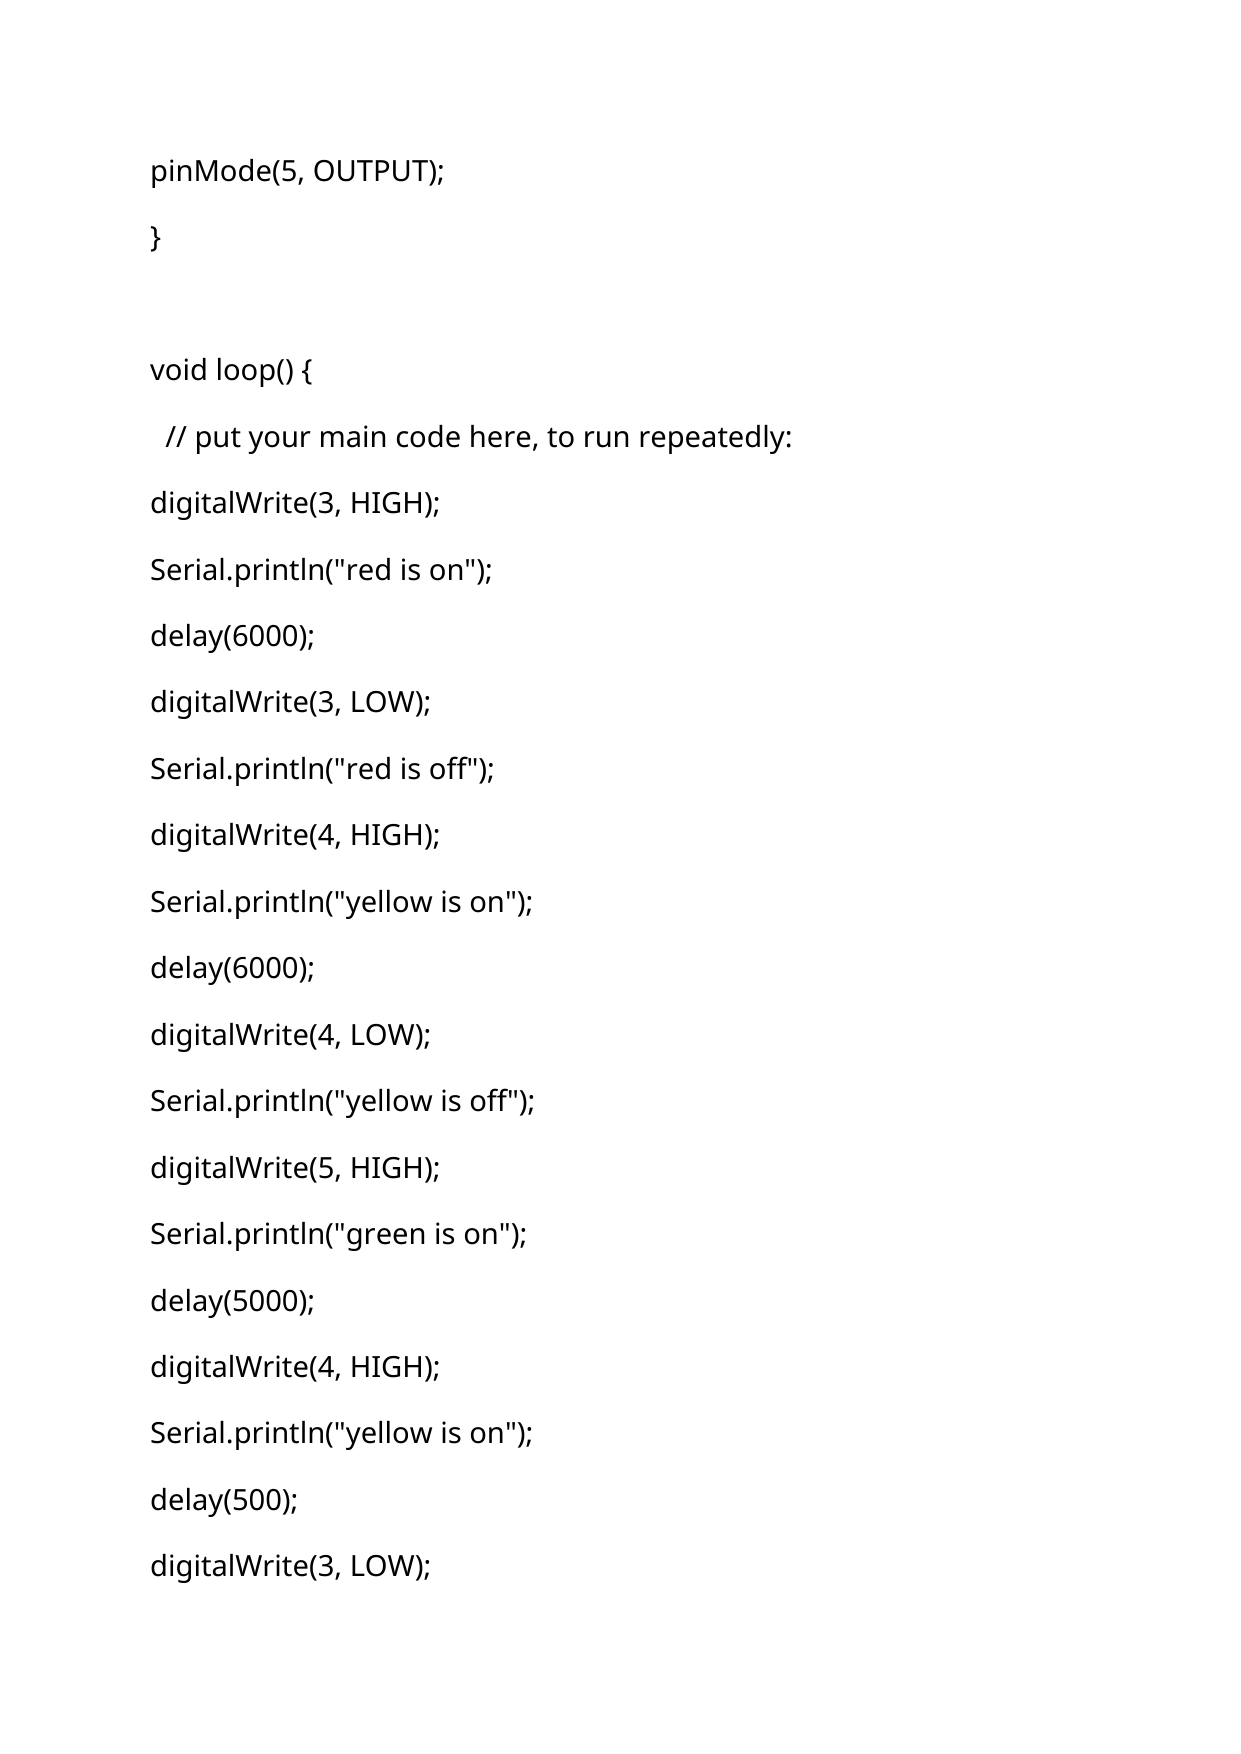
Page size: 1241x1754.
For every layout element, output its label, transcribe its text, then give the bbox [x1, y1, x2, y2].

text digitalWrite(3, LOW); [150, 682, 1090, 721]
text pinMode(5, OUTPUT); [150, 150, 1090, 190]
text delay(6000); [150, 615, 1090, 655]
text delay(5000); [150, 1280, 1090, 1319]
text digitalWrite(4, LOW); [150, 1014, 1090, 1054]
text Serial.println("yellow is on"); [150, 1413, 1090, 1452]
text // put your main code here, to run repeatedly: [150, 416, 1090, 456]
text Serial.println("red is off"); [150, 748, 1090, 788]
text delay(500); [150, 1479, 1090, 1519]
text void loop() { [150, 349, 1090, 389]
text Serial.println("yellow is on"); [150, 881, 1090, 921]
text Serial.println("green is on"); [150, 1213, 1090, 1253]
text } [150, 216, 1090, 256]
text delay(6000); [150, 947, 1090, 987]
text digitalWrite(5, HIGH); [150, 1147, 1090, 1187]
text Serial.println("red is on"); [150, 549, 1090, 588]
text digitalWrite(3, HIGH); [150, 482, 1090, 522]
text digitalWrite(4, HIGH); [150, 1346, 1090, 1386]
text digitalWrite(3, LOW); [150, 1546, 1090, 1585]
text digitalWrite(4, HIGH); [150, 814, 1090, 854]
text Serial.println("yellow is off"); [150, 1080, 1090, 1120]
